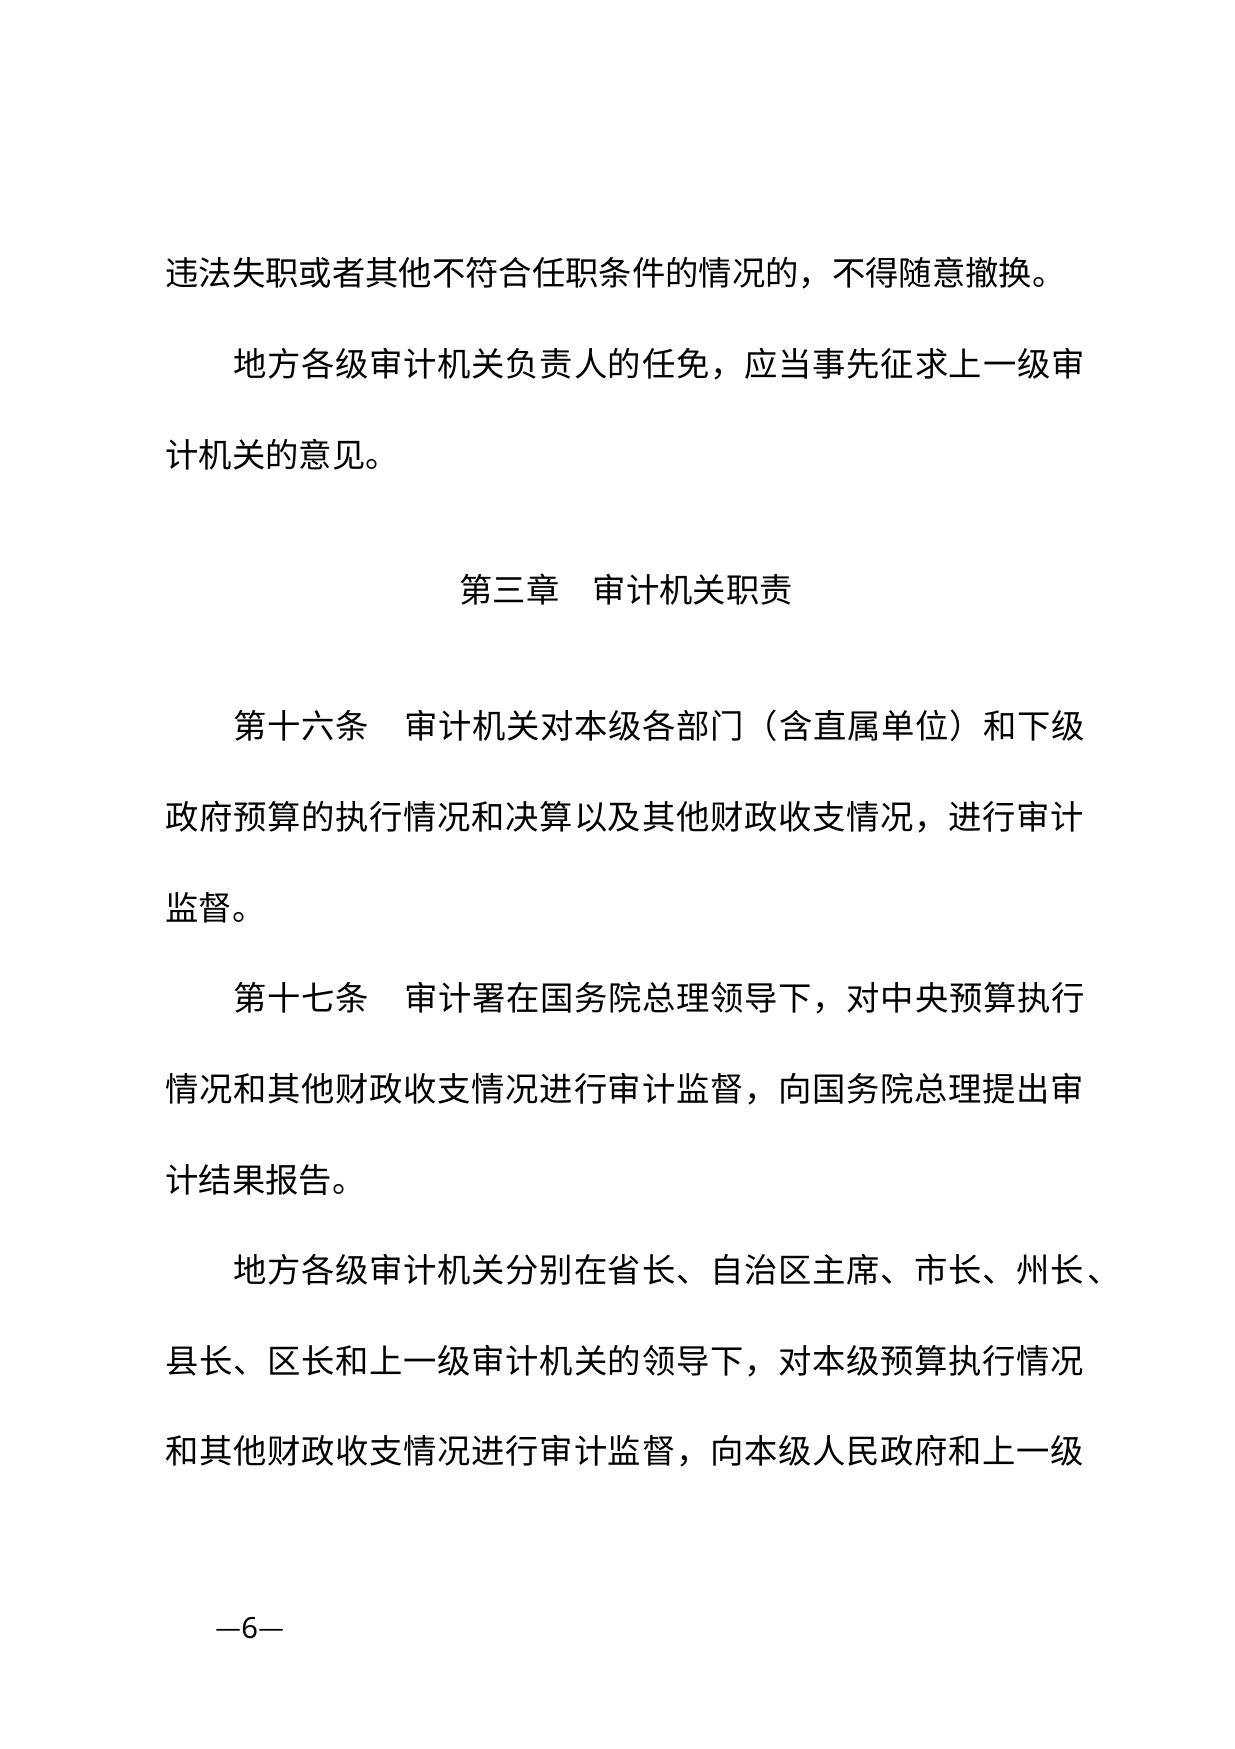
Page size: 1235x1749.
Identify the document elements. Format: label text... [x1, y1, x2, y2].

text 地方各级审计机关负责人的任免，应当事先征求上一级审计机关的意见。 [165, 317, 1087, 498]
text 第十七条 审计署在国务院总理领导下，对中央预算执行情况和其他财政收支情况进行审计监督，向国务院总理提出审计结果报告。 [165, 951, 1087, 1223]
text 第十六条 审计机关对本级各部门（含直属单位）和下级政府预算的执行情况和决算以及其他财政收支情况，进行审计监督。 [165, 679, 1087, 951]
text 第三章 审计机关职责 [165, 543, 1087, 634]
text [165, 226, 1087, 317]
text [165, 1223, 1087, 1495]
